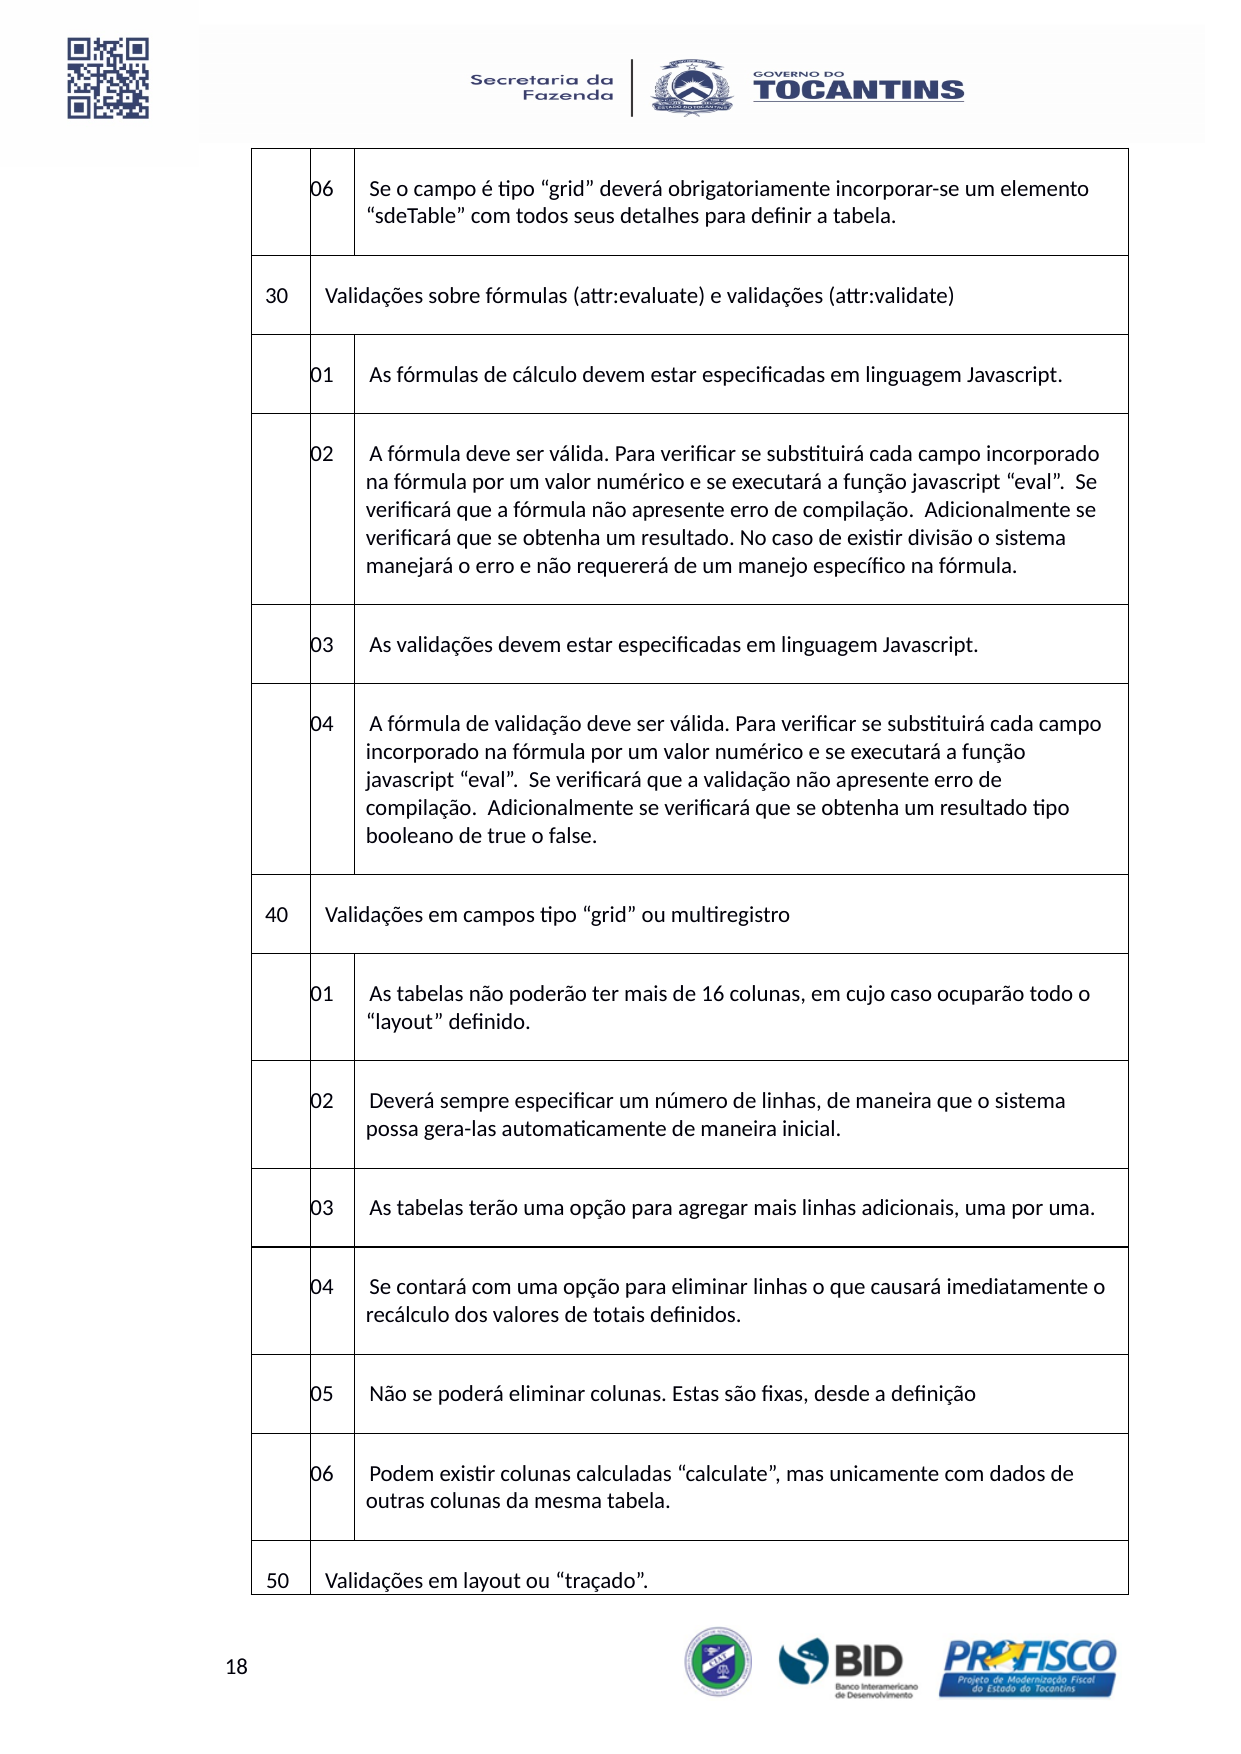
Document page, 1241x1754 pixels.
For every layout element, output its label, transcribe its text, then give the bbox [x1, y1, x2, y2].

table_cell [252, 1061, 310, 1167]
table_cell 04 [311, 1248, 354, 1353]
table_cell As fórmulas de cálculo devem estar especificadas em linguagem Javascript. [355, 335, 1128, 413]
table_cell 02 [311, 1061, 354, 1167]
table_cell 03 [311, 605, 354, 683]
table_cell 40 [252, 875, 310, 953]
table_cell As validações devem estar especificadas em linguagem Javascript. [355, 605, 1128, 683]
table_cell Podem existir colunas calculadas “calculate”, mas unicamente com dados de outras colunas da mesma tabela. [355, 1434, 1128, 1540]
table_cell As tabelas não poderão ter mais de 16 colunas, em cujo caso ocuparão todo o “layout” definido. [355, 954, 1128, 1060]
picture [0, 0, 1206, 167]
table_cell Se o campo é tipo “grid” deverá obrigatoriamente incorporar-se um elemento “sdeTable” com todos seus detalhes para definir a tabela. [355, 149, 1128, 255]
table_cell [252, 1355, 310, 1433]
table_cell Validações sobre fórmulas (attr:evaluate) e validações (attr:validate) [311, 256, 1128, 334]
table_cell [252, 605, 310, 683]
table_cell 02 [311, 414, 354, 604]
table_cell 06 [311, 1434, 354, 1540]
picture [682, 1625, 1123, 1701]
table_cell Não se poderá eliminar colunas. Estas são fixas, desde a definição [355, 1355, 1128, 1433]
table_cell [252, 1169, 310, 1246]
table_cell A fórmula deve ser válida. Para verificar se substituirá cada campo incorporado na fórmula por um valor numérico e se executará a função javascript “eval”. Se verificará que a fórmula não apresente erro de compilação. Adicionalmente se verificará que se obtenha um resultado. No caso de existir divisão o sistema manejará o erro e não requererá de um manejo específico na fórmula. [355, 414, 1128, 604]
table_cell Validações em campos tipo “grid” ou multiregistro [311, 875, 1128, 953]
table_cell 05 [311, 1355, 354, 1433]
table_cell [252, 1248, 310, 1353]
table_cell [252, 335, 310, 413]
table_cell 06 [311, 149, 354, 255]
table_cell [252, 684, 310, 874]
table_cell 01 [311, 335, 354, 413]
table_cell [252, 1434, 310, 1540]
table_cell As tabelas terão uma opção para agregar mais linhas adicionais, uma por uma. [355, 1169, 1128, 1246]
table_cell 03 [311, 1169, 354, 1246]
table_cell [252, 954, 310, 1060]
table_cell 30 [252, 256, 310, 334]
table_cell 01 [311, 954, 354, 1060]
table_cell Se contará com uma opção para eliminar linhas o que causará imediatamente o recálculo dos valores de totais definidos. [355, 1248, 1128, 1353]
table_cell 04 [311, 684, 354, 874]
table_cell 50 [252, 1541, 310, 1594]
table_cell Deverá sempre especificar um número de linhas, de maneira que o sistema possa gera-las automaticamente de maneira inicial. [355, 1061, 1128, 1167]
table_cell [252, 149, 310, 255]
table_cell [252, 414, 310, 604]
table_cell A fórmula de validação deve ser válida. Para verificar se substituirá cada campo incorporado na fórmula por um valor numérico e se executará a função javascript “eval”. Se verificará que a validação não apresente erro de compilação. Adicionalmente se verificará que se obtenha um resultado tipo booleano de true o false. [355, 684, 1128, 874]
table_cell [311, 1541, 1128, 1594]
